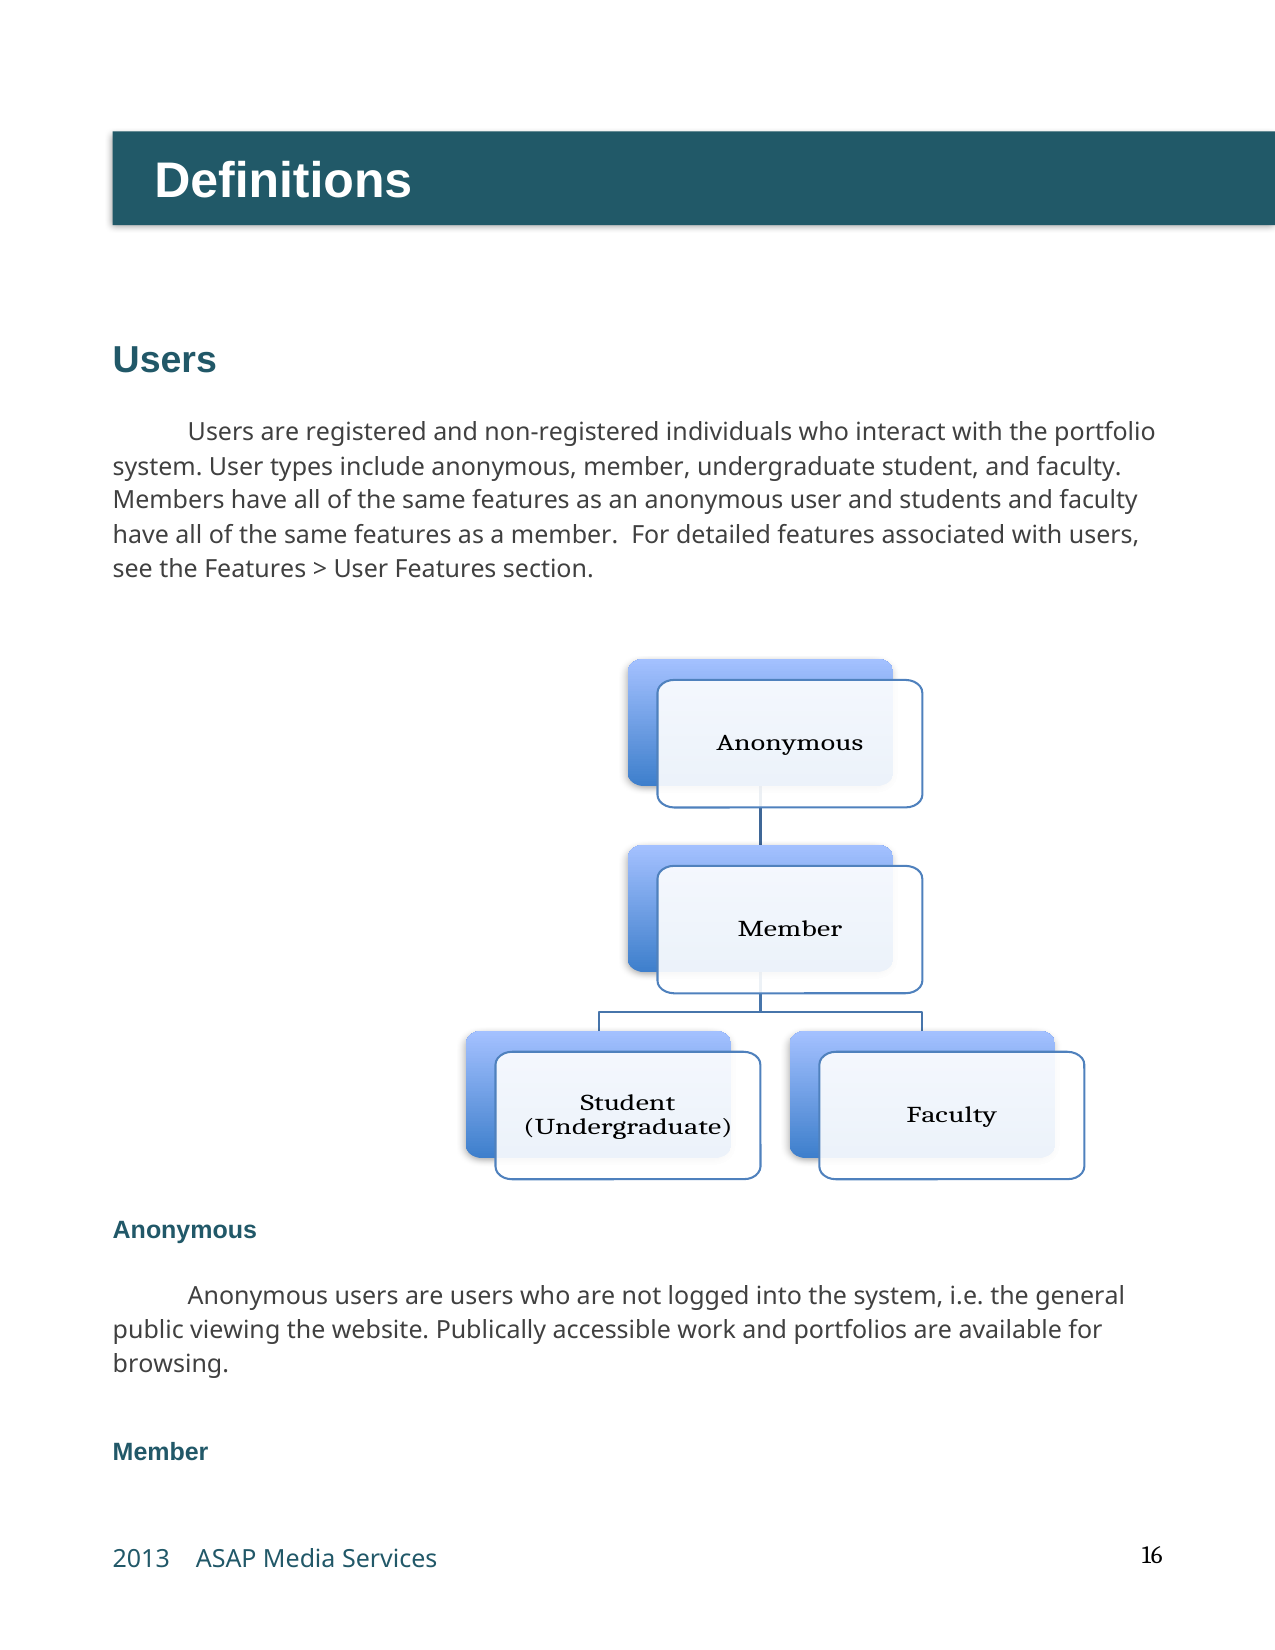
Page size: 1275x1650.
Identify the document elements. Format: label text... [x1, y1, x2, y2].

text Definitions [112, 150, 1162, 207]
text Anonymous [112, 1215, 1162, 1243]
text Users are registered and non-registered individuals who interact with the portfolio system. User types include anonymous, member, undergraduate student, and faculty. Members have all of the same features as an anonymous user and students and faculty have all of the same features as a member. For detailed features associated with users, see the Features > User Features section. [112, 414, 1162, 584]
text Anonymous users are users who are not logged into the system, i.e. the general public viewing the website. Publically accessible work and portfolios are available for browsing. [112, 1277, 1162, 1380]
text Member [112, 1437, 1162, 1466]
text Users [112, 337, 1162, 380]
